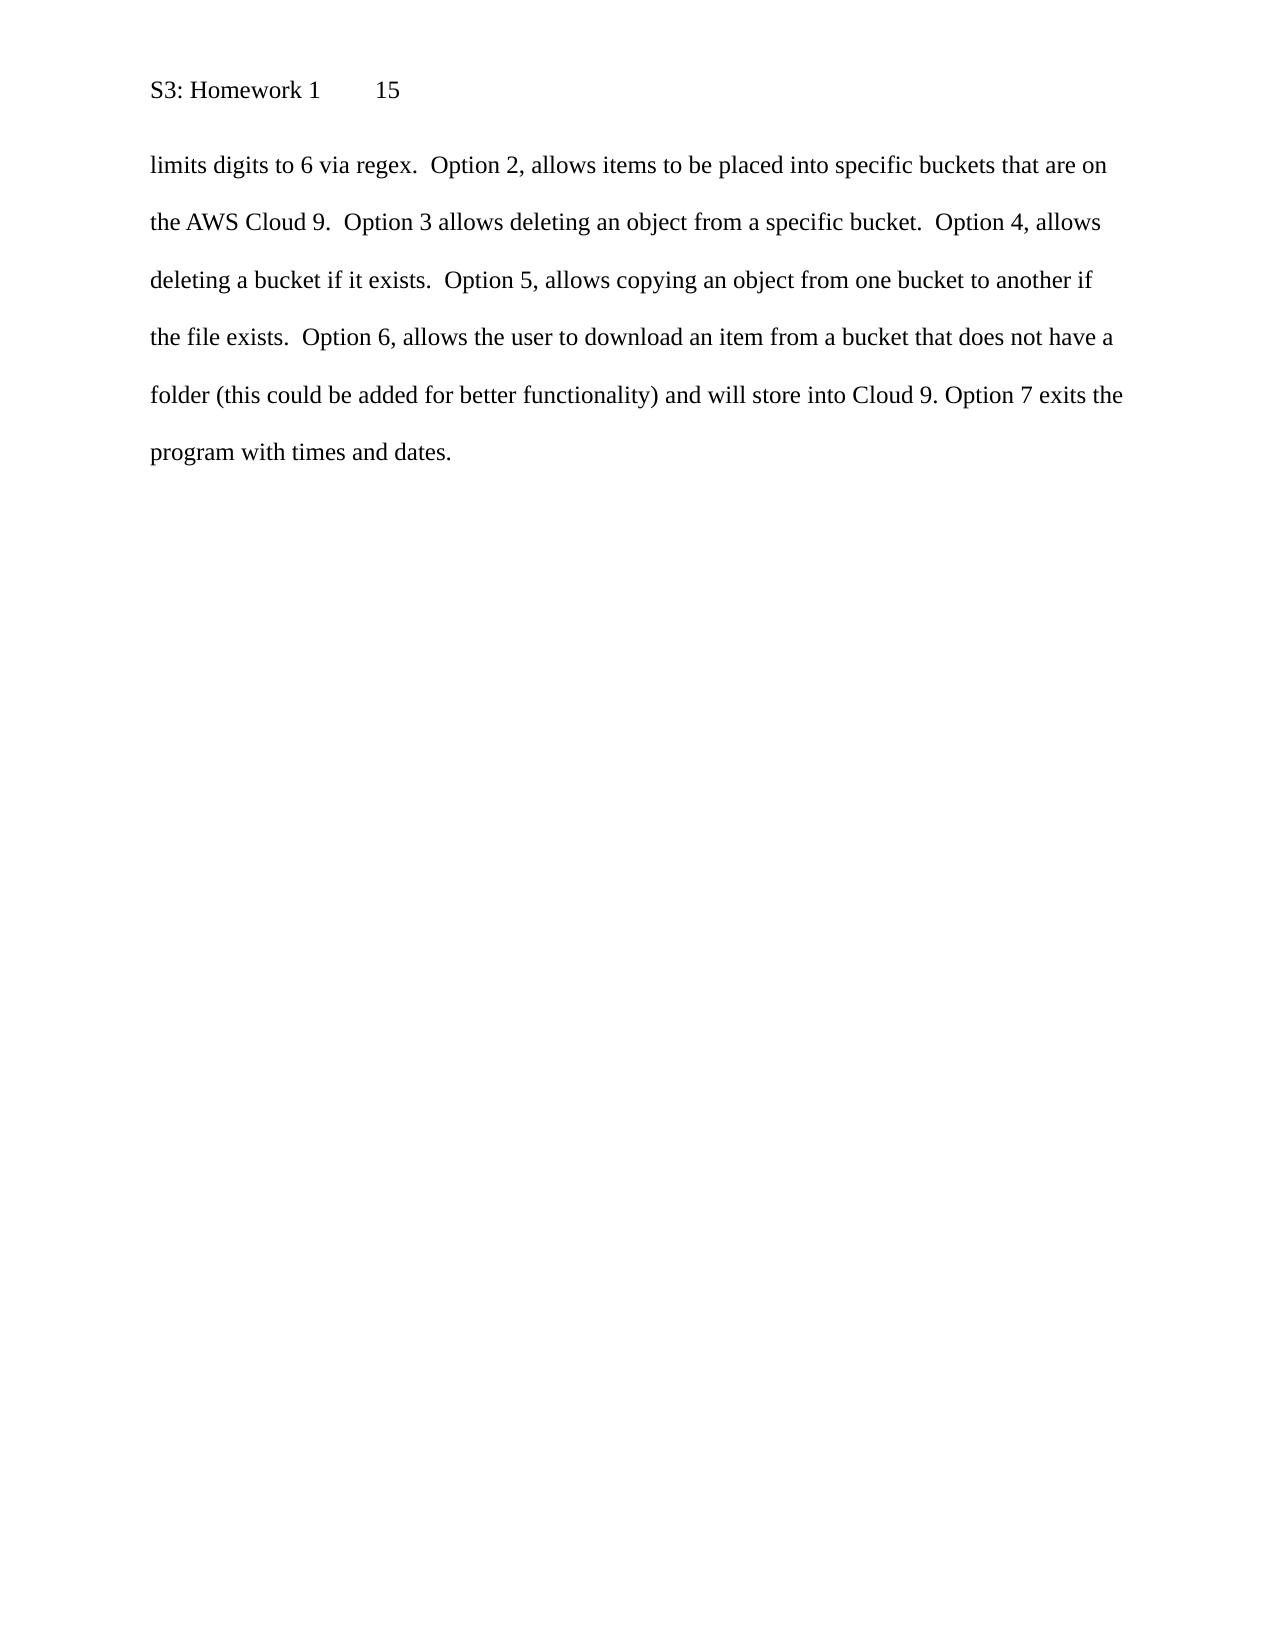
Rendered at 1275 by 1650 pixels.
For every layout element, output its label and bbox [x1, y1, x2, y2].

text [150, 150, 1125, 466]
